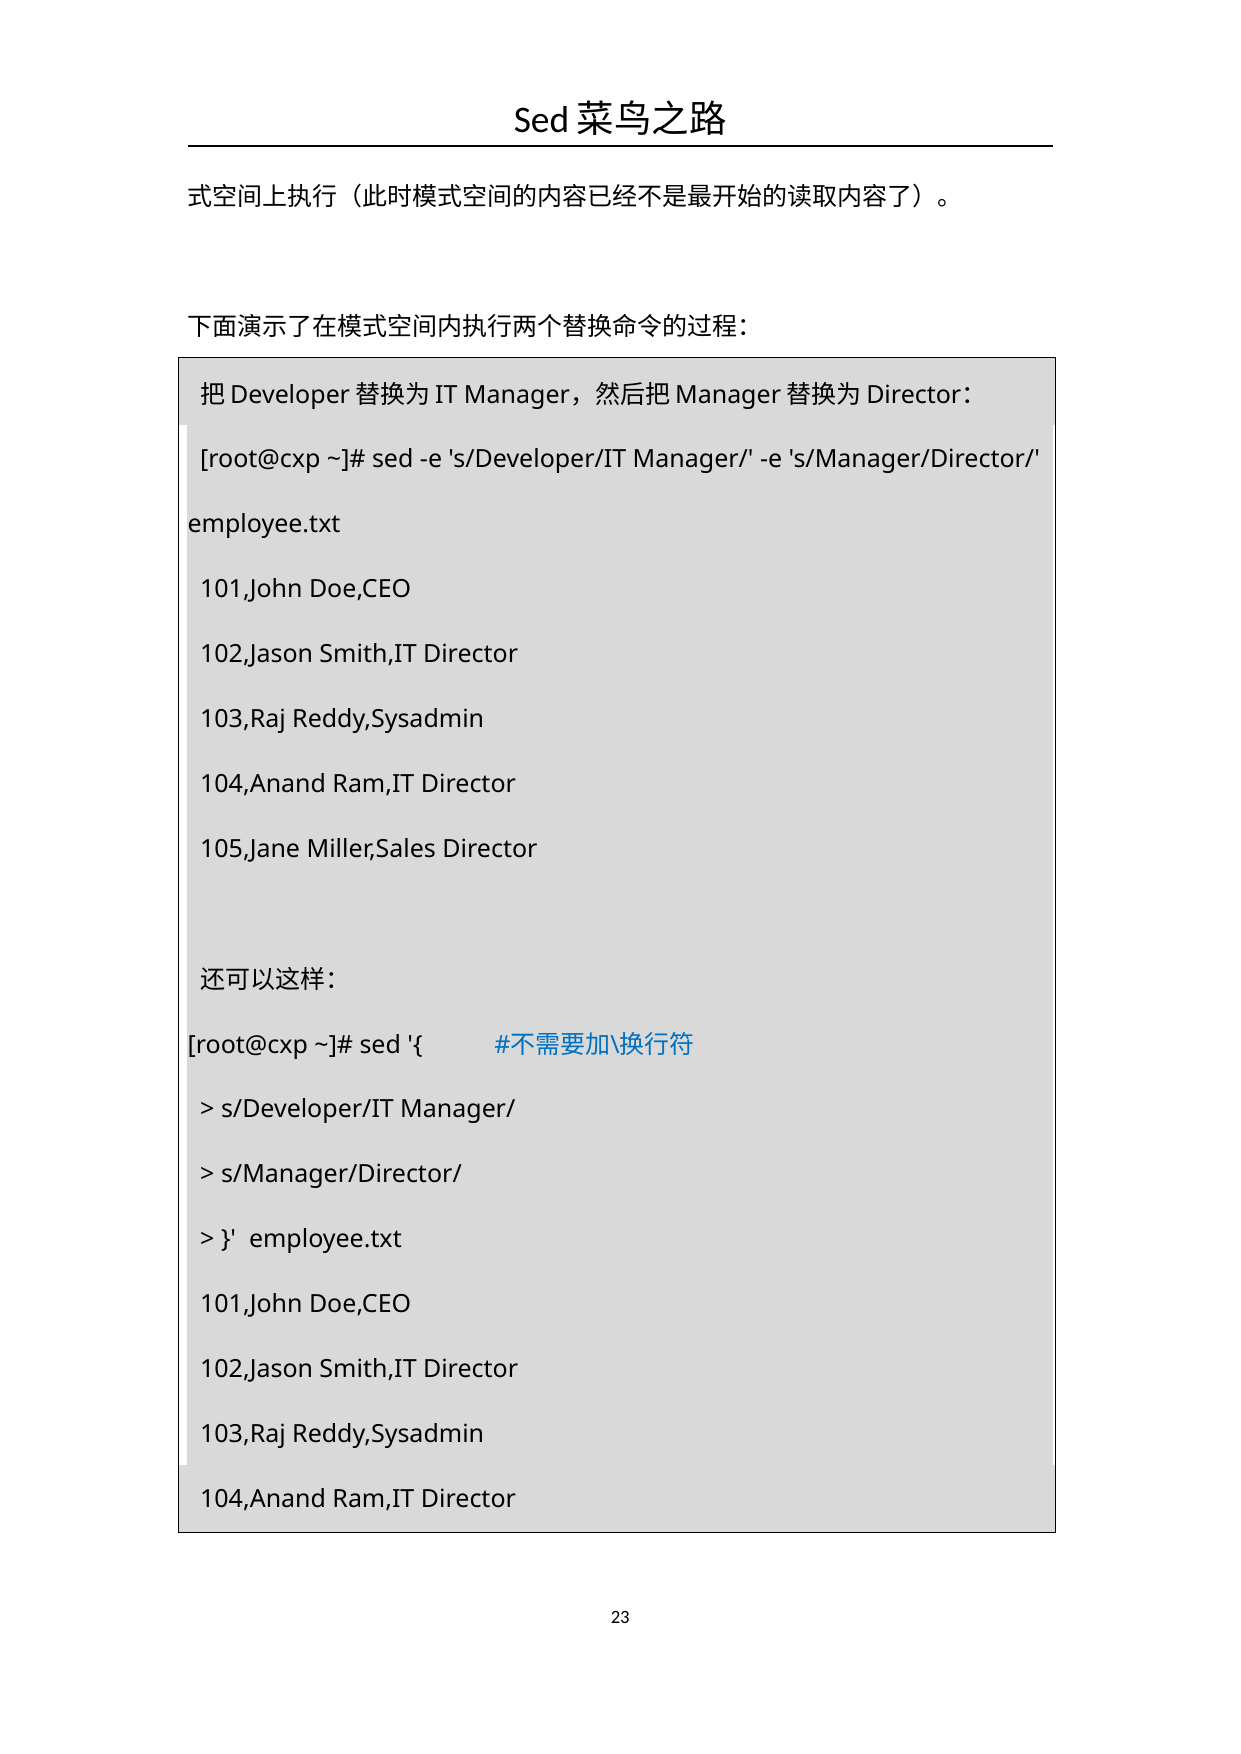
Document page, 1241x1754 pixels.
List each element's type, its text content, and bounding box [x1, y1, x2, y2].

text > s/Manager/Director/ [187, 1140, 1053, 1205]
text 103,Raj Reddy,Sysadmin [187, 685, 1053, 750]
text 还可以这样： [root@cxp ~]# sed '{ #不需要加\换行符 [187, 945, 1053, 1075]
text 101,John Doe,CEO [187, 555, 1053, 620]
text 102,Jason Smith,IT Director [187, 1335, 1053, 1400]
text 105,Jane Miller,Sales Director [187, 815, 1053, 880]
text > }' employee.txt [187, 1205, 1053, 1270]
text 把Developer替换为IT Manager，然后把Manager替换为Director： [179, 358, 1055, 425]
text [187, 162, 1053, 227]
text 101,John Doe,CEO [187, 1270, 1053, 1335]
text 104,Anand Ram,IT Director [187, 750, 1053, 815]
text 下面演示了在模式空间内执行两个替换命令的过程： [187, 292, 1053, 357]
text > s/Developer/IT Manager/ [187, 1075, 1053, 1140]
text [root@cxp ~]# sed -e 's/Developer/IT Manager/' -e 's/Manager/Director/' employee.txt [187, 425, 1053, 555]
text 102,Jason Smith,IT Director [187, 620, 1053, 685]
text 104,Anand Ram,IT Director [179, 1462, 1055, 1532]
text 103,Raj Reddy,Sysadmin [187, 1400, 1053, 1462]
